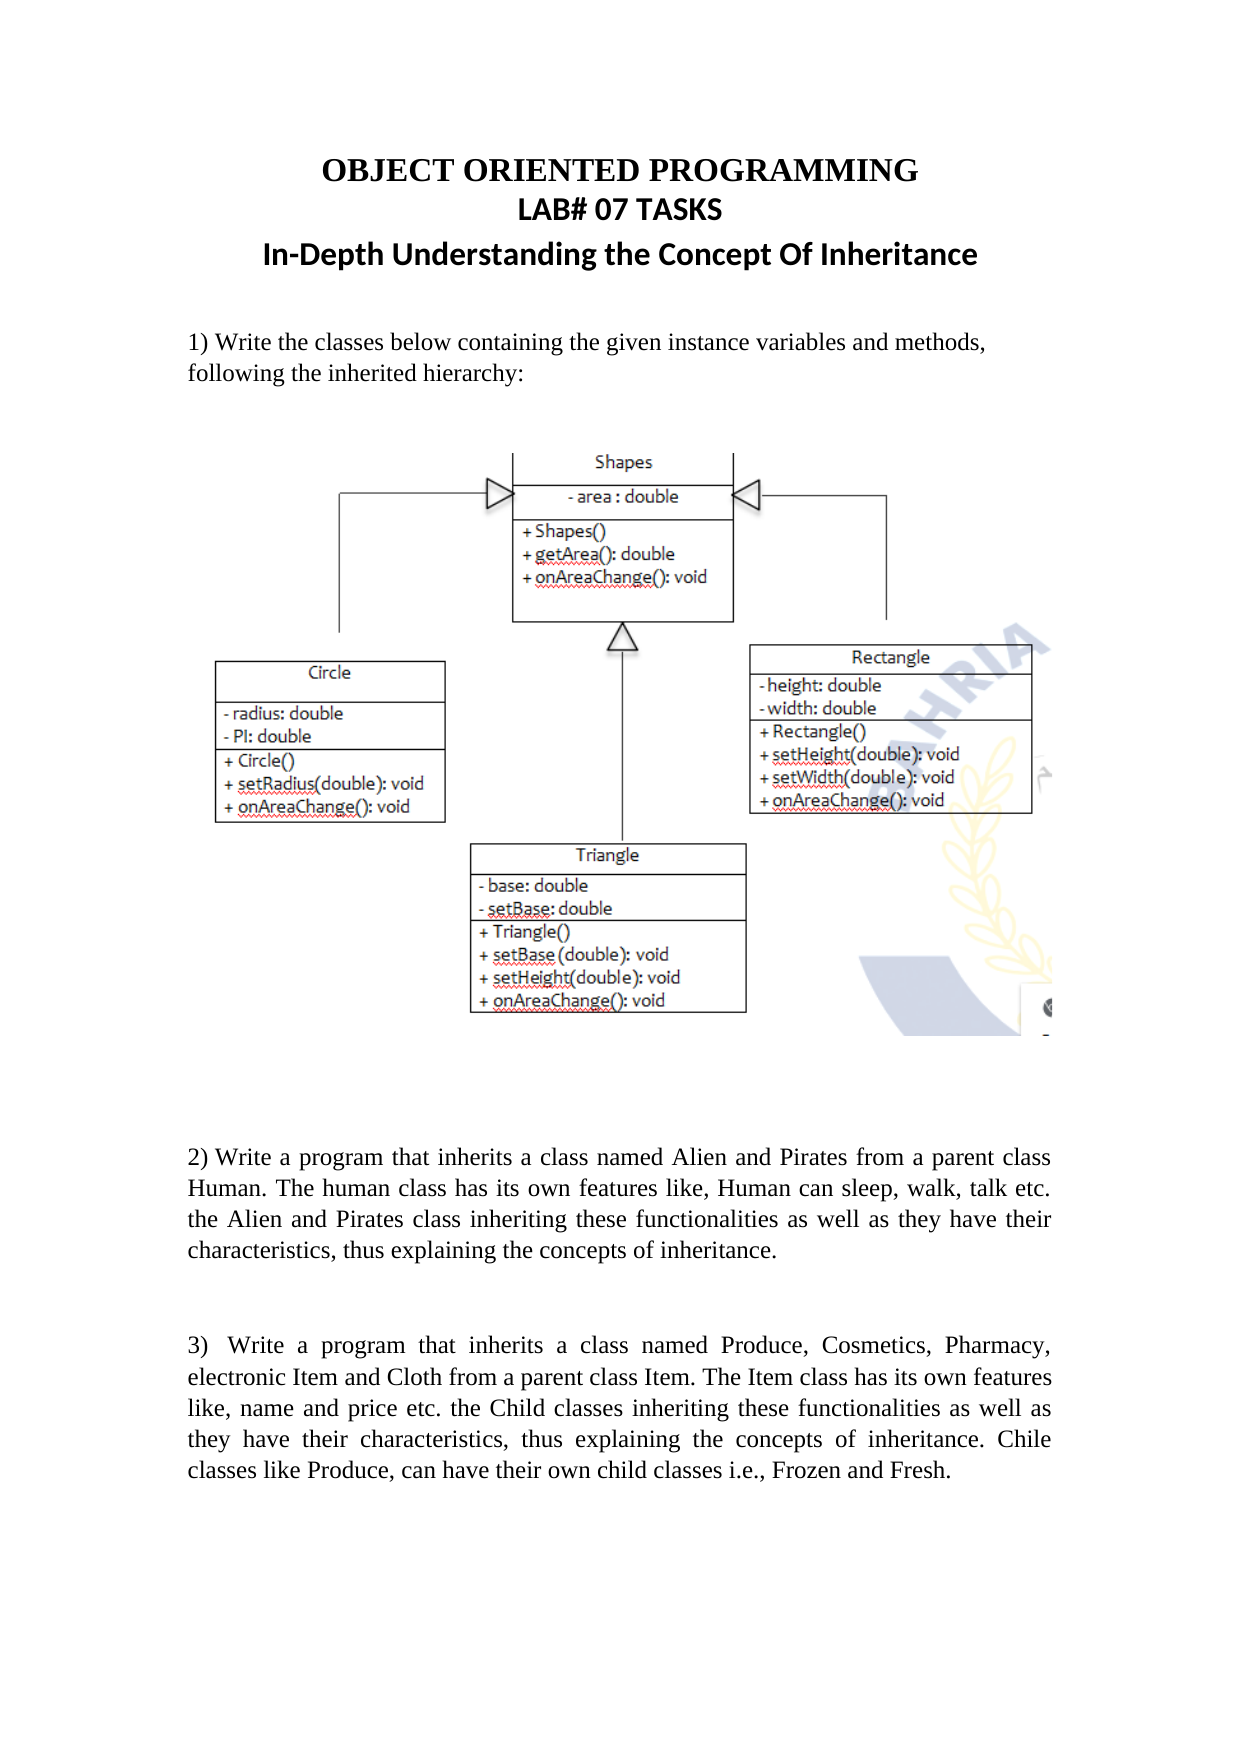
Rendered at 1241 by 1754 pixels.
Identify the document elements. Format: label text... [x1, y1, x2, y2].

subtitle In-Depth Understanding the Concept Of Inheritance [187, 233, 1053, 274]
list Write a program that inherits a class named Produce, Cosmetics, Pharmacy, electronic Item and Cloth from a parent class Item. The Item class has its own features like, name and price etc. the Child classes inheriting these functionalities as well as they have their characteristics, thus explaining the concepts of inheritance. Chile classes like Produce, can have their own child classes i.e., Frozen and Fresh. [187, 1331, 1053, 1483]
list Write the classes below containing the given instance variables and methods, following the inherited hierarchy: [187, 327, 1053, 387]
picture [187, 453, 1053, 1036]
text LAB# 07 TASKS [187, 188, 1053, 229]
list Write a program that inherits a class named Alien and Pirates from a parent class Human. The human class has its own features like, Human can sleep, walk, talk etc. the Alien and Pirates class inheriting these functionalities as well as they have their characteristics, thus explaining the concepts of inheritance. [187, 1142, 1053, 1264]
text OBJECT ORIENTED PROGRAMMING [187, 150, 1053, 188]
